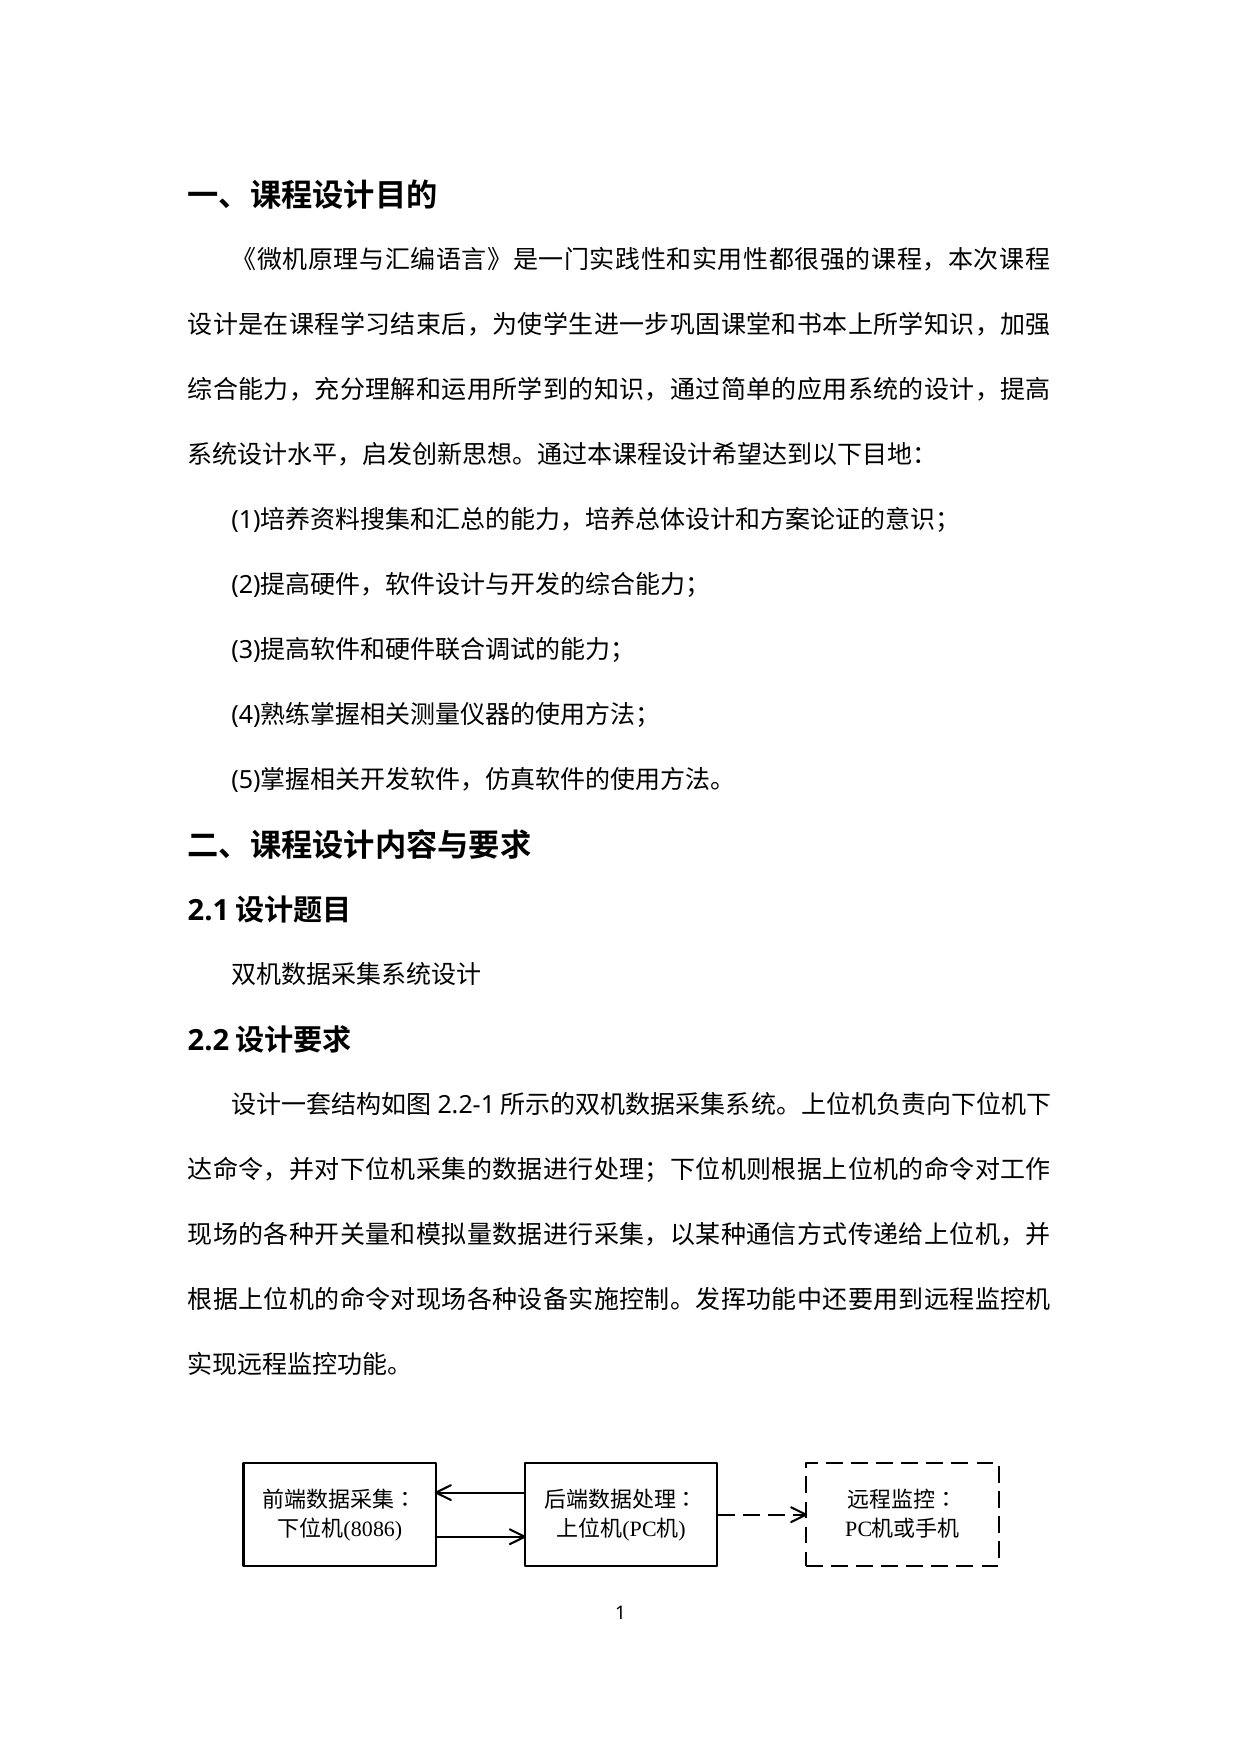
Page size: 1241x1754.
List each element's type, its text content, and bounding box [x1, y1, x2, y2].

text 一、课程设计目的 [187, 160, 1053, 225]
text (3)提高软件和硬件联合调试的能力； [231, 615, 1053, 680]
text (5)掌握相关开发软件，仿真软件的使用方法。 [231, 745, 1053, 810]
text (4)熟练掌握相关测量仪器的使用方法； [231, 680, 1053, 745]
text 二、课程设计内容与要求 [187, 810, 1053, 875]
text 2.1设计题目 [187, 875, 1053, 940]
text 2.2设计要求 [187, 1005, 1053, 1070]
text (1)培养资料搜集和汇总的能力，培养总体设计和方案论证的意识； [231, 485, 1053, 550]
text 双机数据采集系统设计 [187, 940, 1053, 1005]
text 《微机原理与汇编语言》是一门实践性和实用性都很强的课程，本次课程设计是在课程学习结束后，为使学生进一步巩固课堂和书本上所学知识，加强综合能力，充分理解和运用所学到的知识，通过简单的应用系统的设计，提高系统设计水平，启发创新思想。通过本课程设计希望达到以下目地： [187, 225, 1053, 485]
text (2)提高硬件，软件设计与开发的综合能力； [231, 550, 1053, 615]
text 设计一套结构如图2.2-1所示的双机数据采集系统。上位机负责向下位机下达命令，并对下位机采集的数据进行处理；下位机则根据上位机的命令对工作现场的各种开关量和模拟量数据进行采集，以某种通信方式传递给上位机，并根据上位机的命令对现场各种设备实施控制。发挥功能中还要用到远程监控机实现远程监控功能。 [187, 1070, 1053, 1395]
